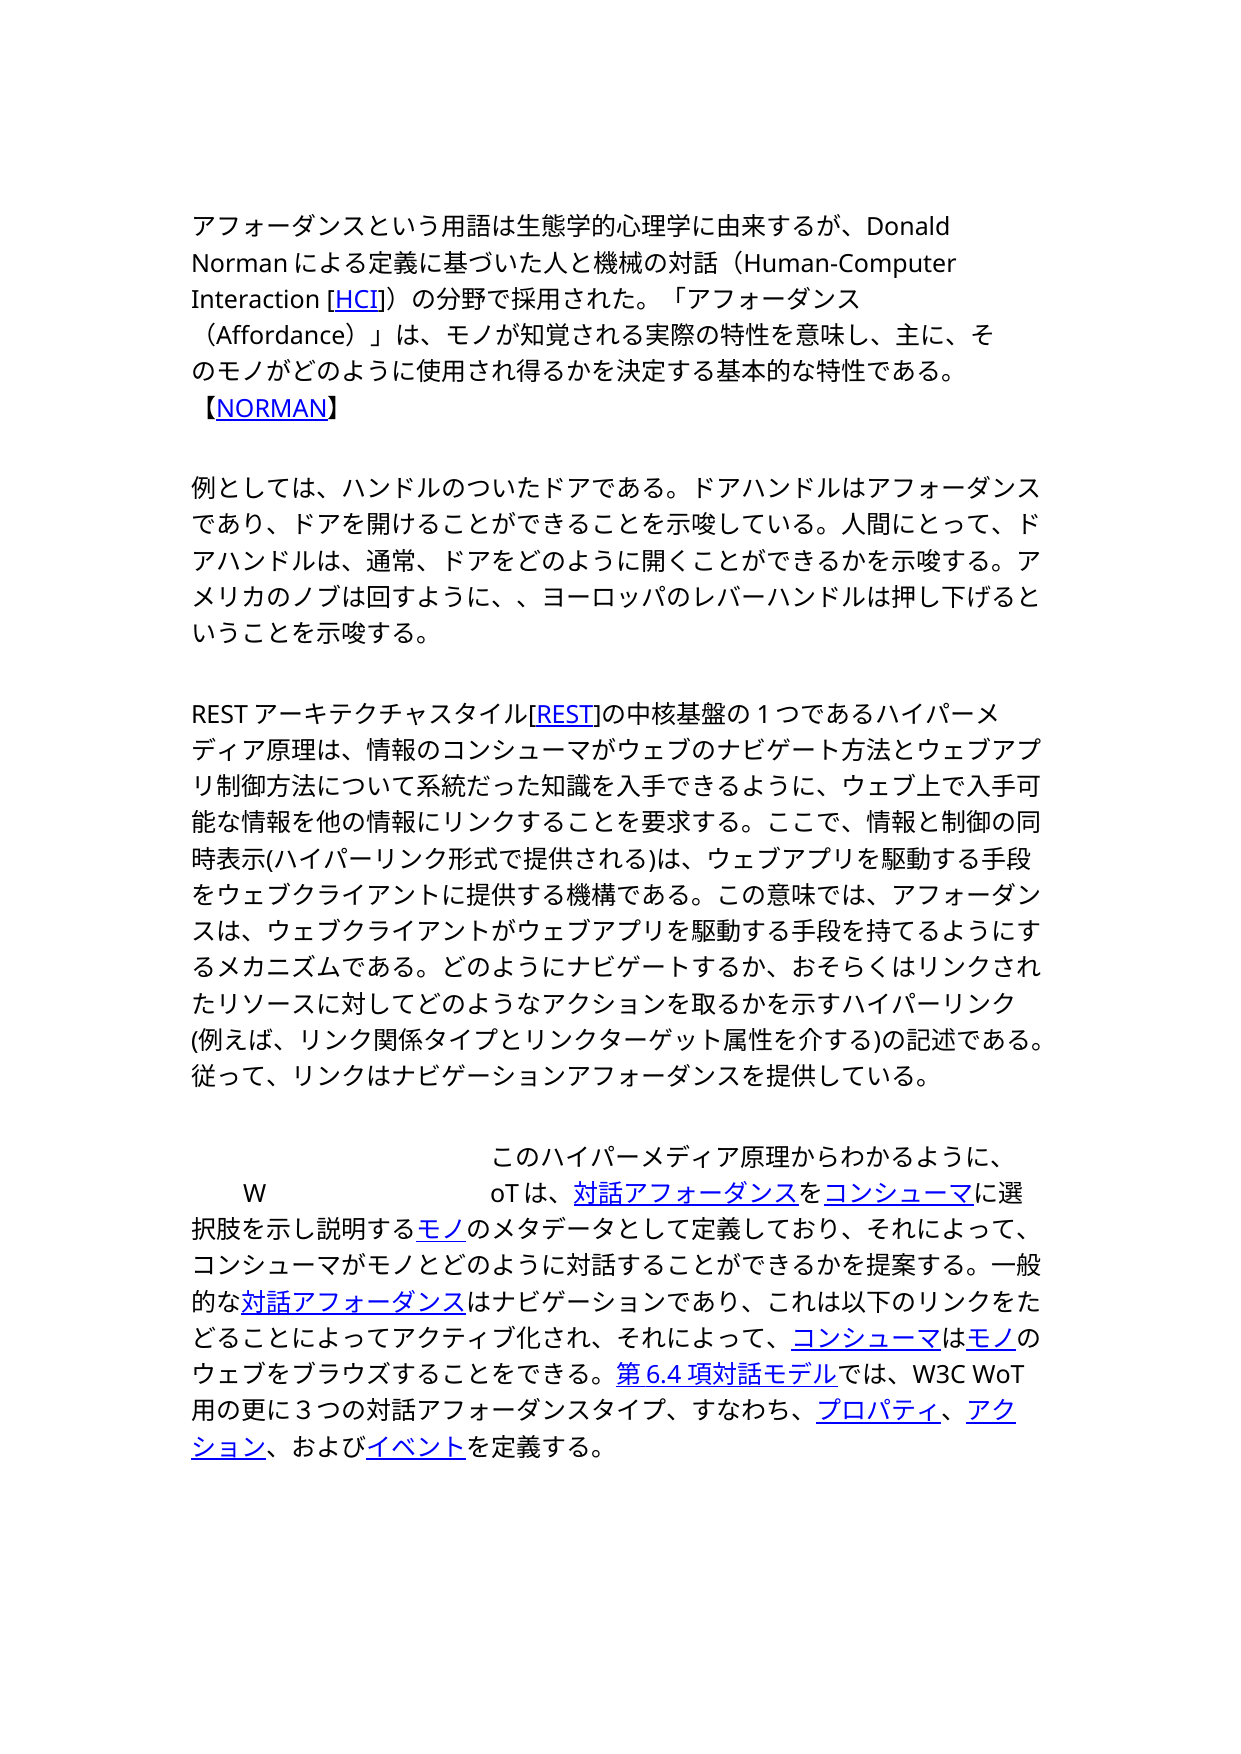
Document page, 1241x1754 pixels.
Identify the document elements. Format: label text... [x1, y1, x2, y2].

text RESTアーキテクチャスタイル[REST]の中核基盤の1つであるハイパーメディア原理は、情報のコンシューマがウェブのナビゲート方法とウェブアプリ制御方法について系統だった知識を入手できるように、ウェブ上で入手可能な情報を他の情報にリンクすることを要求する。ここで、情報と制御の同時表示(ハイパーリンク形式で提供される)は、ウェブアプリを駆動する手段をウェブクライアントに提供する機構である。この意味では、アフォーダンスは、ウェブクライアントがウェブアプリを駆動する手段を持てるようにするメカニズムである。どのようにナビゲートするか、おそらくはリンクされたリソースに対してどのようなアクションを取るかを示すハイパーリンク(例えば、リンク関係タイプとリンクターゲット属性を介する)の記述である。従って、リンクはナビゲーションアフォーダンスを提供している。 [191, 694, 1043, 1093]
text アフォーダンスという用語は生態学的心理学に由来するが、Donald Normanによる定義に基づいた人と機械の対話（Human-Computer Interaction [HCI]）の分野で採用された。「アフォーダンス（Affordance）」は、モノが知覚される実際の特性を意味し、主に、そのモノがどのように使用され得るかを決定する基本的な特性である。【NORMAN】 [191, 207, 1011, 424]
text 例としては、ハンドルのついたドアである。ドアハンドルはアフォーダンスであり、ドアを開けることができることを示唆している。人間にとって、ドアハンドルは、通常、ドアをどのように開くことができるかを示唆する。アメリカのノブは回すように、、ヨーロッパのレバーハンドルは押し下げるということを示唆する。 [191, 468, 1054, 650]
text このハイパーメディア原理からわかるように、WoTは、対話アフォーダンスをコンシューマに選択肢を示し説明するモノのメタデータとして定義しており、それによって、コンシューマがモノとどのように対話することができるかを提案する。一般的な対話アフォーダンスはナビゲーションであり、これは以下のリンクをたどることによってアクティブ化され、それによって、コンシューマはモノのウェブをブラウズすることをできる。第6.4 項対話モデルでは、W3C WoT用の更に３つの対話アフォーダンスタイプ、すなわち、プロパティ、アクション、およびイベントを定義する。 [191, 1137, 1048, 1463]
